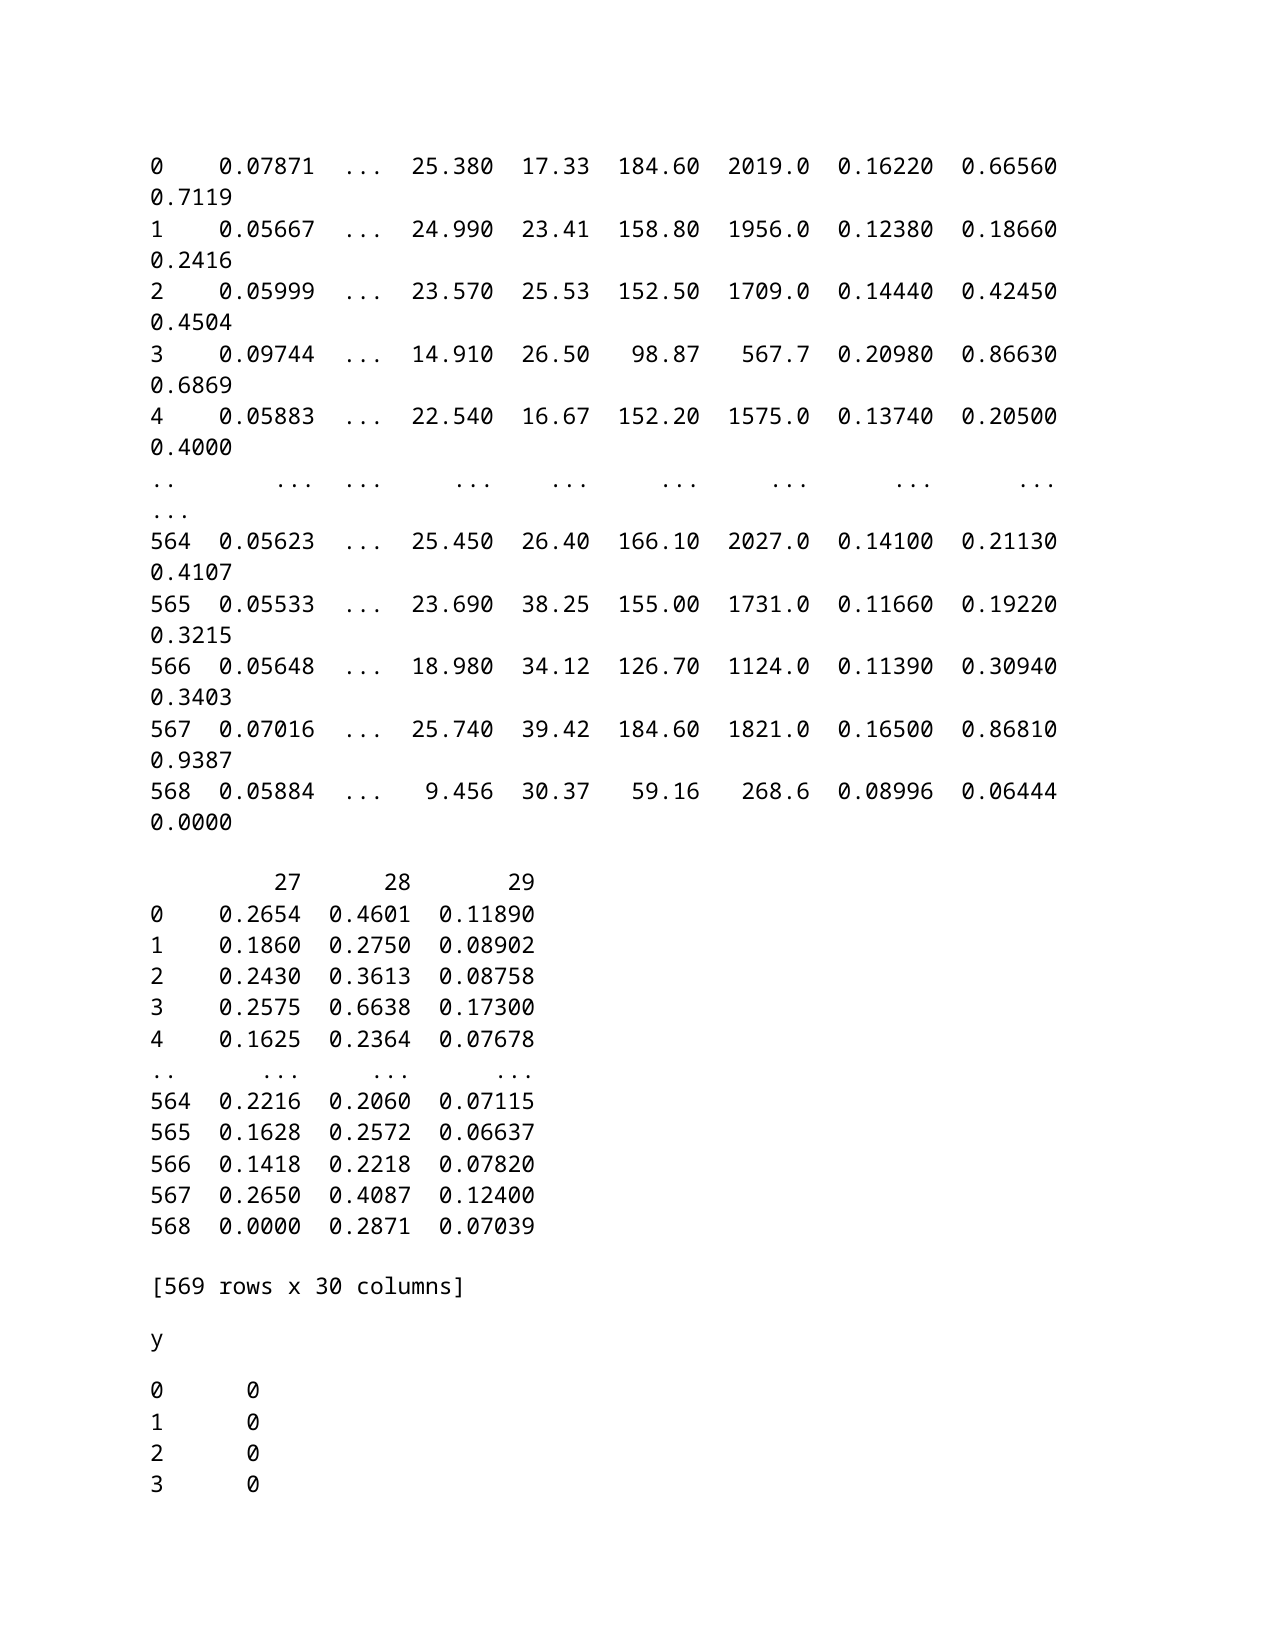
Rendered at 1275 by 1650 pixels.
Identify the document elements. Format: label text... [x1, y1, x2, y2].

text y [150, 1322, 1125, 1353]
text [150, 150, 1125, 1301]
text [150, 1374, 1125, 1499]
